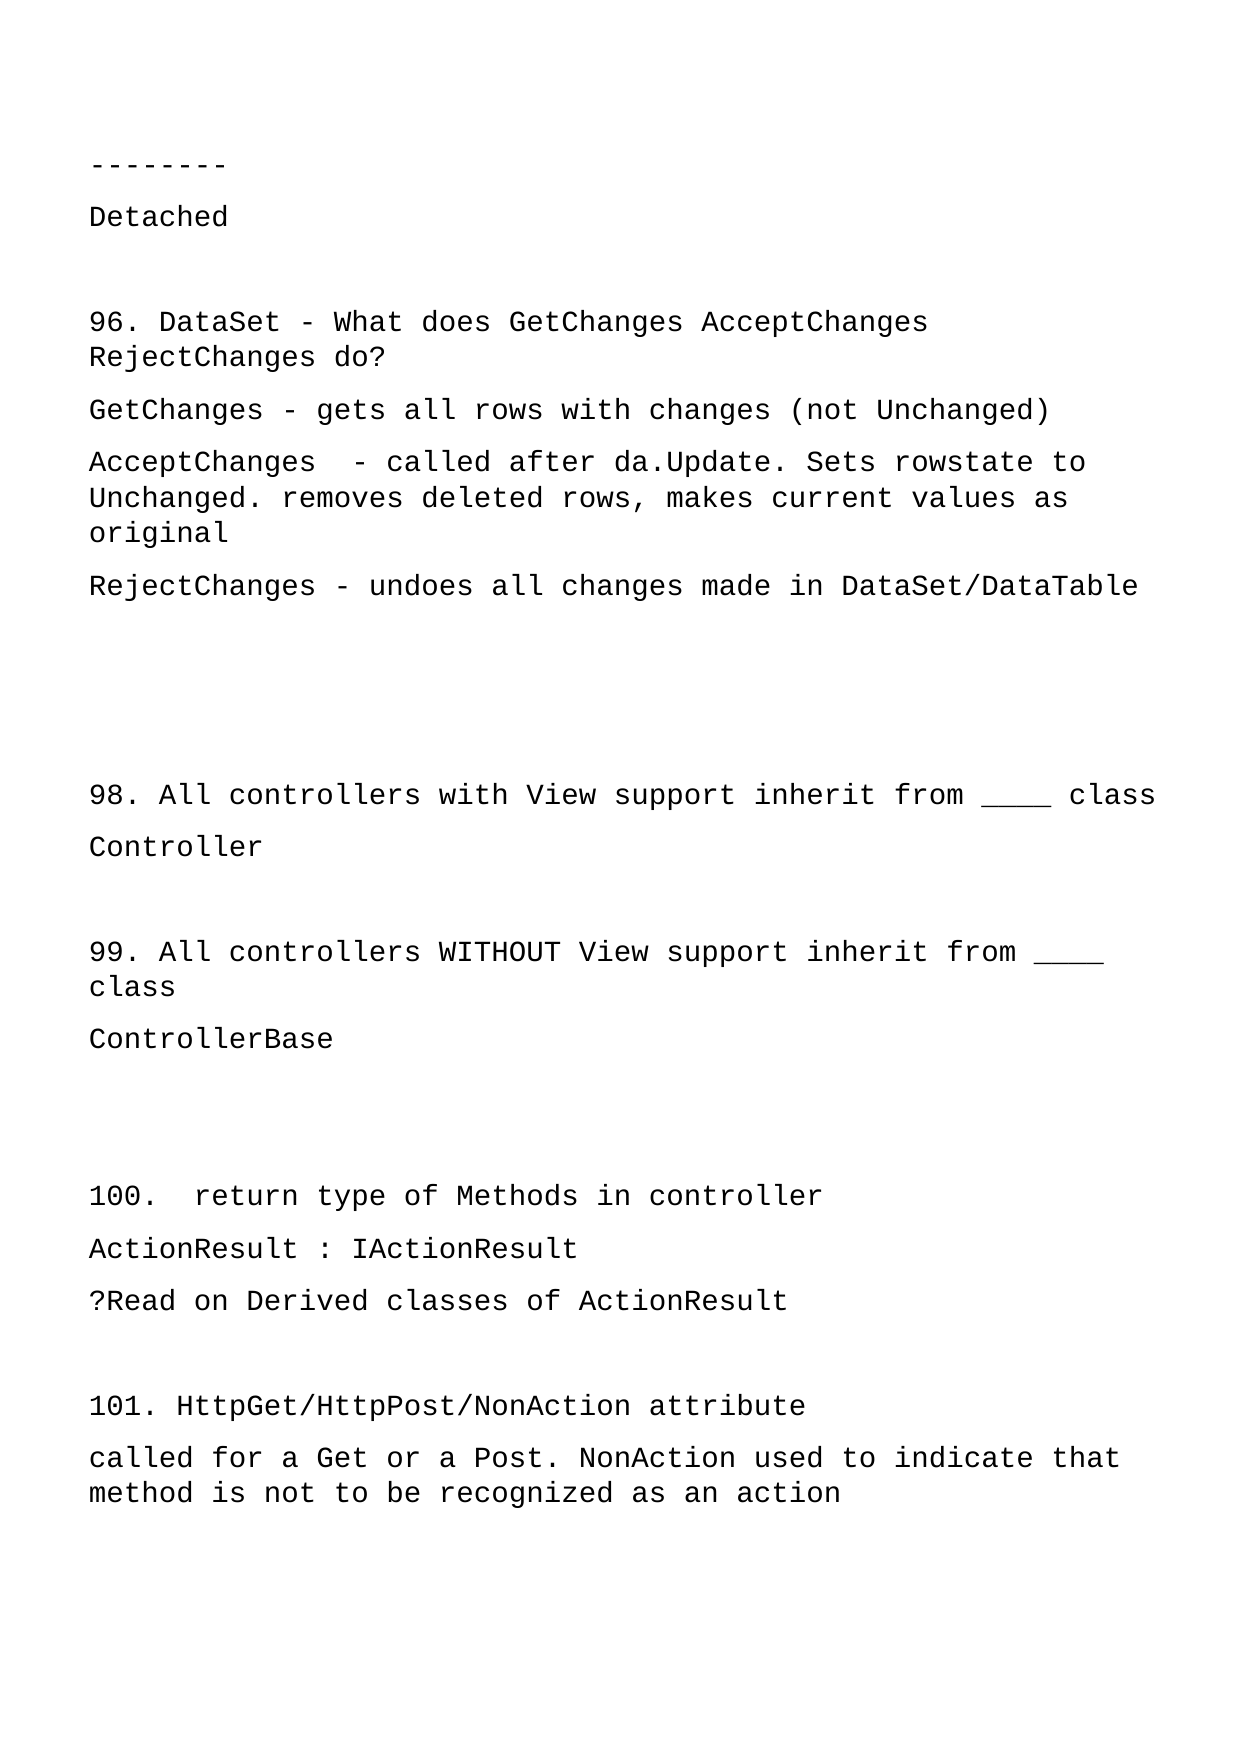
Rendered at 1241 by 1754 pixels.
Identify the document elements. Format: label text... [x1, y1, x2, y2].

text 99. All controllers WITHOUT View support inherit from ____ class [89, 937, 1167, 1005]
text AcceptChanges - called after da.Update. Sets rowstate to Unchanged. removes deleted rows, makes current values as original [89, 447, 1167, 551]
text Detached [89, 202, 1167, 235]
text ?Read on Derived classes of ActionResult [89, 1286, 1167, 1319]
text 96. DataSet - What does GetChanges AcceptChanges RejectChanges do? [89, 307, 1167, 376]
text RejectChanges - undoes all changes made in DataSet/DataTable [89, 571, 1167, 604]
text Controller [89, 832, 1167, 865]
text ControllerBase [89, 1024, 1167, 1058]
text 101. HttpGet/HttpPost/NonAction attribute [89, 1391, 1167, 1424]
text 100. return type of Methods in controller [89, 1181, 1167, 1214]
text ActionResult : IActionResult [89, 1234, 1167, 1267]
text GetChanges - gets all rows with changes (not Unchanged) [89, 395, 1167, 428]
text called for a Get or a Post. NonAction used to indicate that method is not to be recognized as an action [89, 1443, 1167, 1512]
text -------- [89, 150, 1167, 183]
text 98. All controllers with View support inherit from ____ class [89, 780, 1167, 813]
